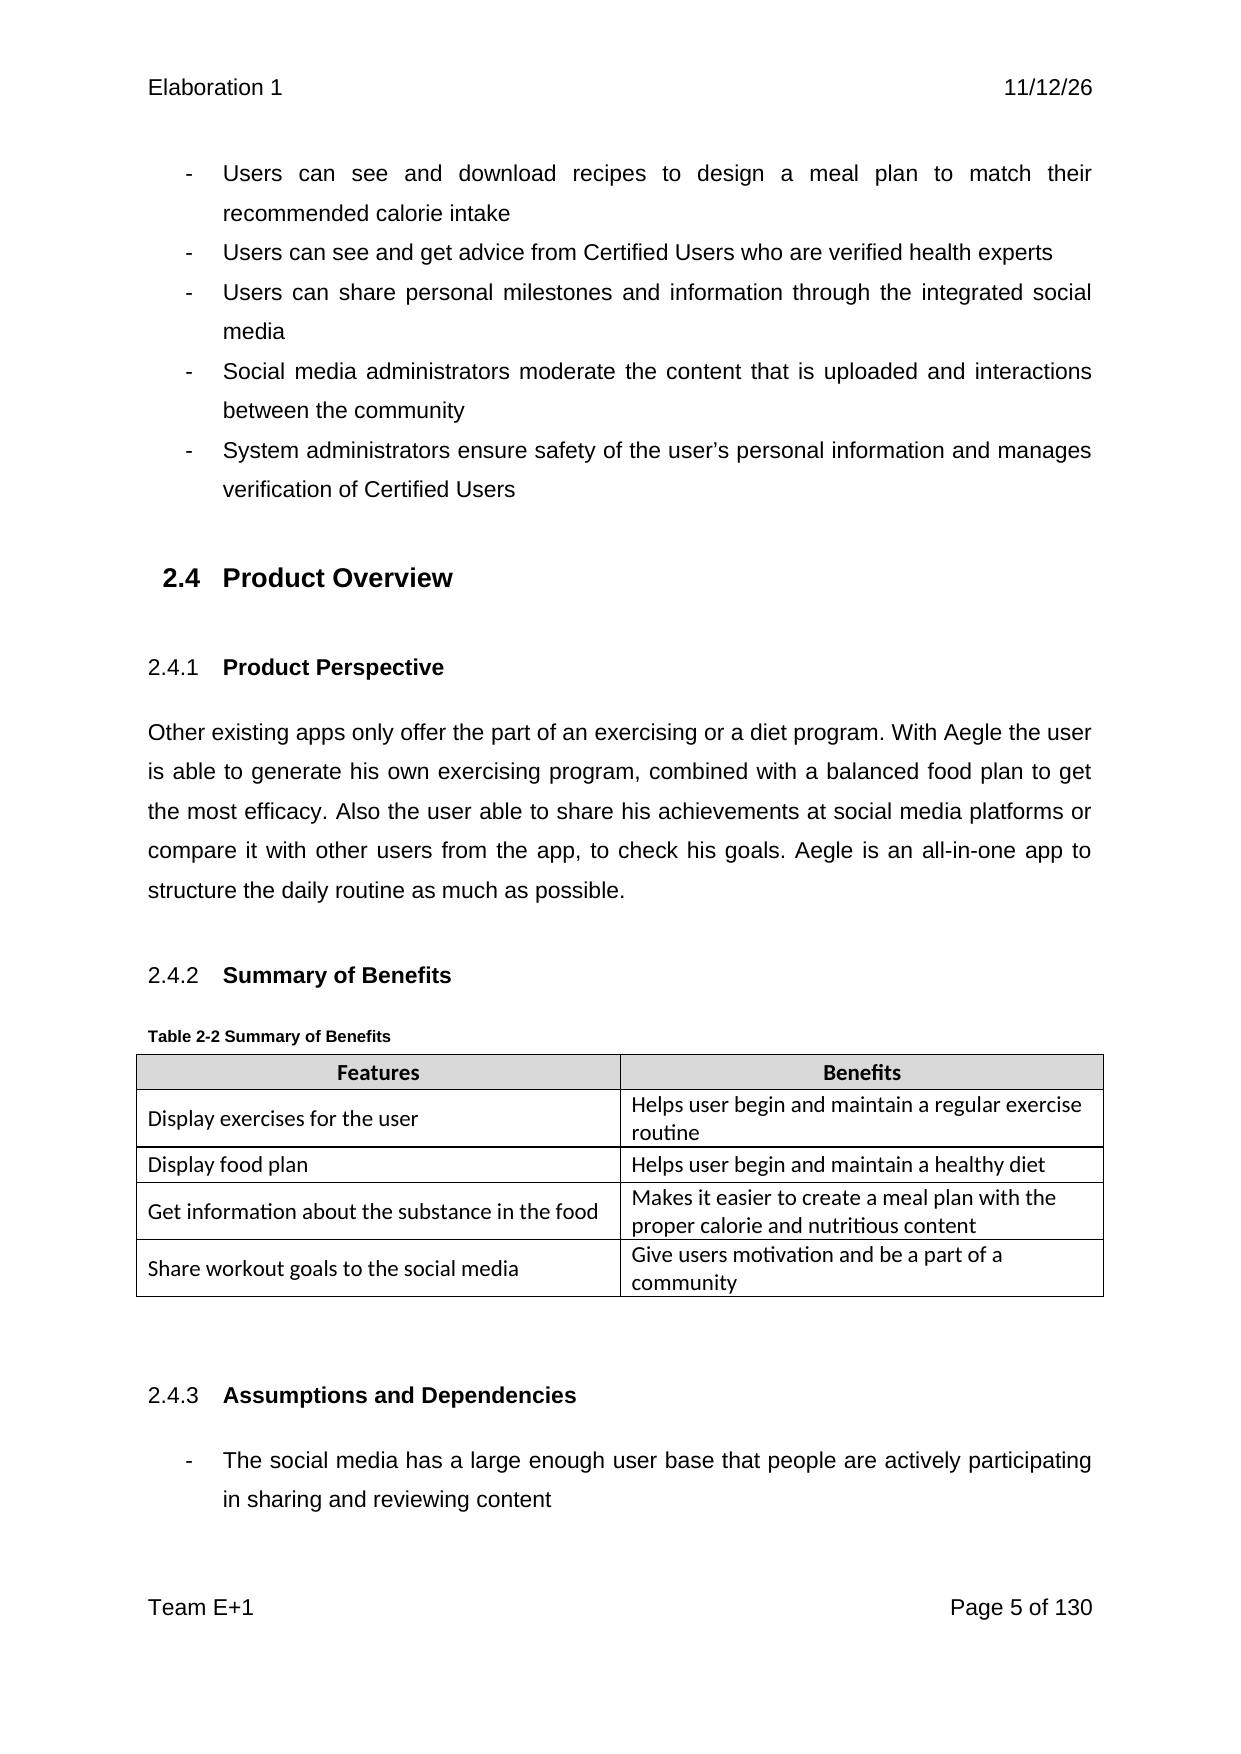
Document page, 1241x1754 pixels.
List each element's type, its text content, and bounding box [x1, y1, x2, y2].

table_cell Helps user begin and maintain a healthy diet [621, 1148, 1103, 1182]
list Users can see and download recipes to design a meal plan to match their recommended calorie intake [185, 160, 1093, 226]
table_cell Get information about the substance in the food [137, 1183, 620, 1239]
table_cell Display food plan [137, 1148, 620, 1182]
text Other existing apps only offer the part of an exercising or a diet program. With Aegle the user is able to generate his own exercising program, combined with a balanced food plan to get the most efficacy. Also the user able to share his achievements at social media platforms or compare it with other users from the app, to check his goals. Aegle is an all-in-one app to structure the daily routine as much as possible. [148, 719, 1093, 903]
list Users can share personal milestones and information through the integrated social media [185, 279, 1093, 345]
subtitle Assumptions and Dependencies [148, 1382, 1093, 1409]
table_cell Makes it easier to create a meal plan with the proper calorie and nutritious content [621, 1183, 1103, 1239]
subtitle Summary of Benefits [148, 962, 1093, 988]
table_header Benefits [621, 1055, 1103, 1089]
table_cell Helps user begin and maintain a regular exercise routine [621, 1090, 1103, 1146]
table_cell Display exercises for the user [137, 1090, 620, 1146]
table_header Features [137, 1055, 620, 1089]
table_cell Give users motivation and be a part of a community [621, 1240, 1103, 1296]
subtitle Product Perspective [148, 654, 1093, 681]
list System administrators ensure safety of the user’s personal information and manages verification of Certified Users [185, 437, 1093, 503]
subtitle Product Overview [162, 562, 1093, 593]
list Users can see and get advice from Certified Users who are verified health experts [185, 239, 1093, 266]
list The social media has a large enough user base that people are actively participating in sharing and reviewing content [185, 1447, 1093, 1513]
text Table 2-2 Summary of Benefits [148, 1026, 1093, 1046]
table_cell Share workout goals to the social media [137, 1240, 620, 1296]
list Social media administrators moderate the content that is uploaded and interactions between the community [185, 358, 1093, 424]
